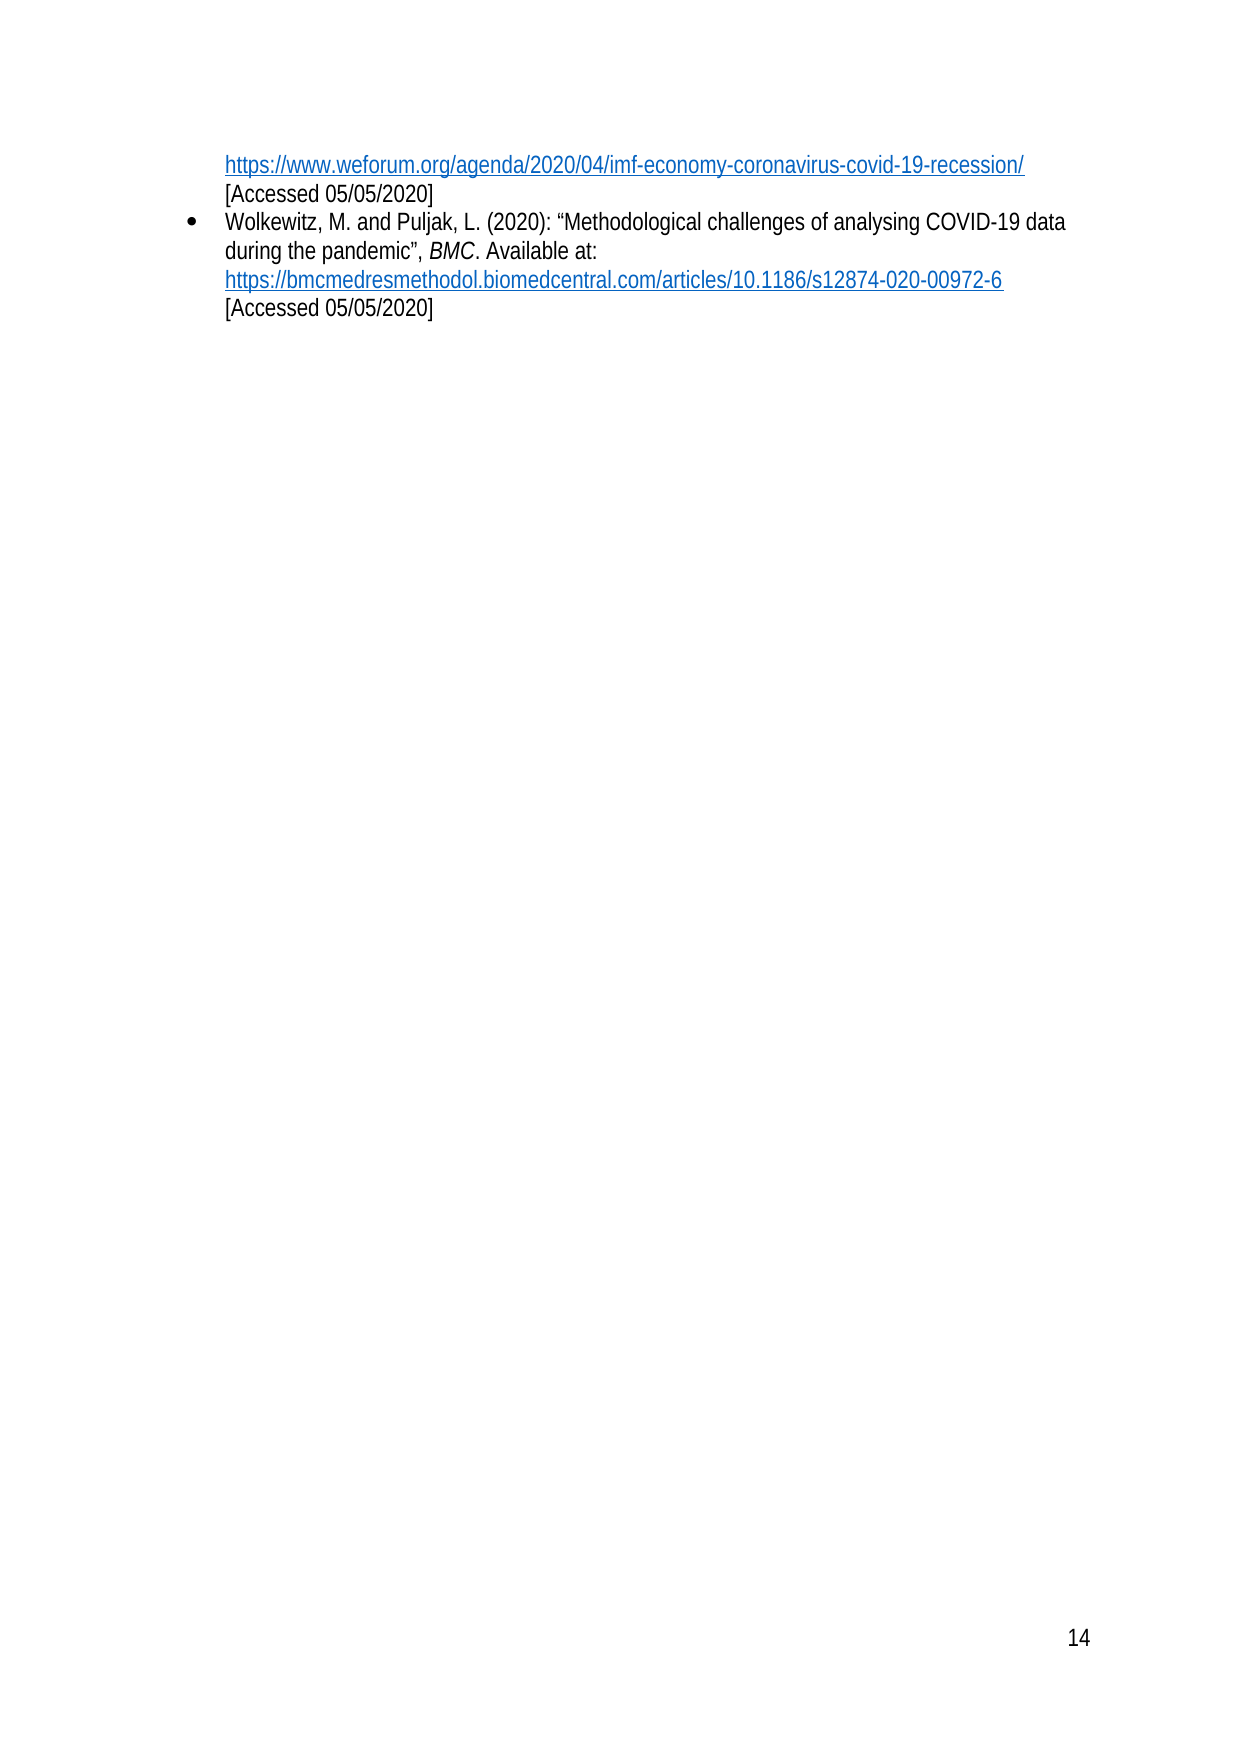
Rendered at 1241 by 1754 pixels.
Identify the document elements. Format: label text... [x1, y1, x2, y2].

list Wolkewitz, M. and Puljak, L. (2020): “Methodological challenges of analysing COVID-19 data during the pandemic”, BMC. Available at: https://bmcmedresmethodol.biomedcentral.com/articles/10.1186/s12874-020-00972-6 [Accessed 05/05/2020] [187, 207, 1090, 322]
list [187, 150, 1090, 207]
